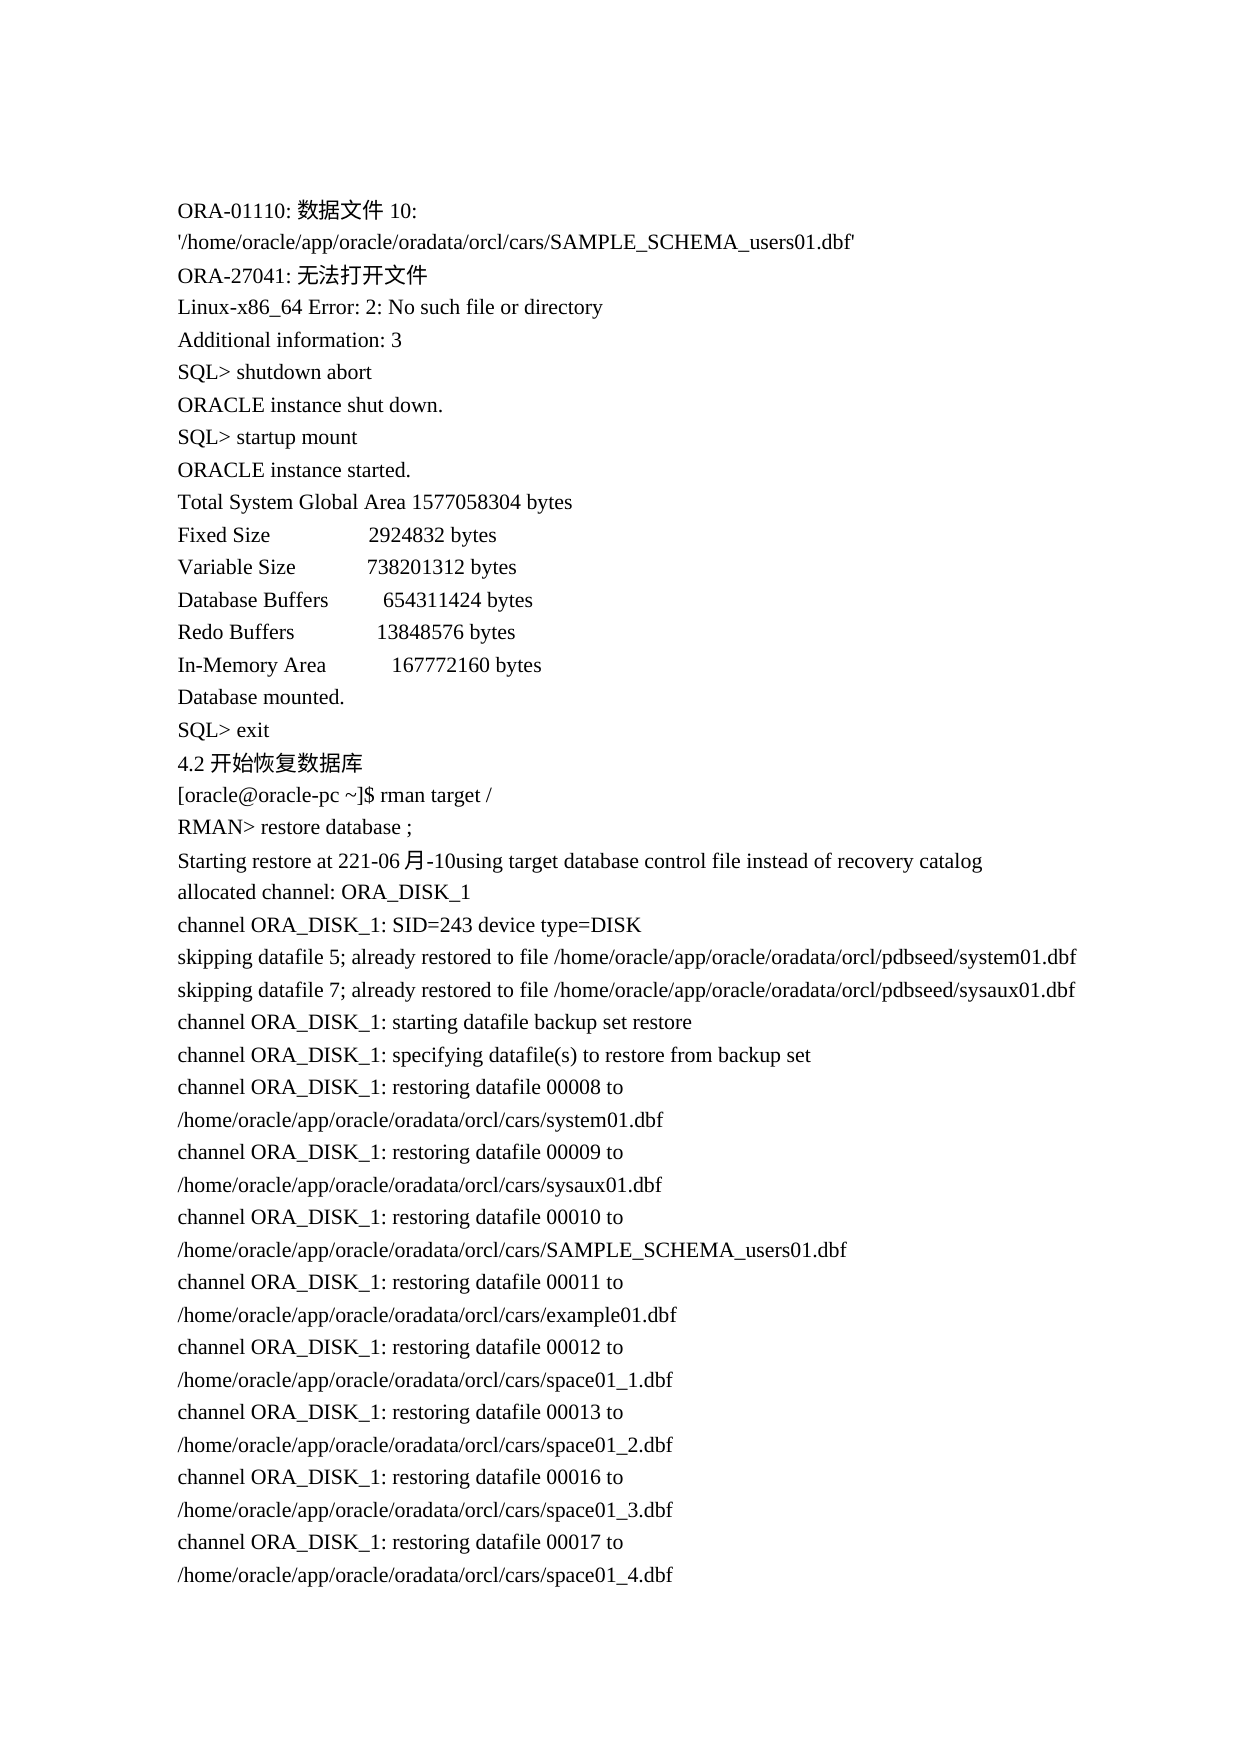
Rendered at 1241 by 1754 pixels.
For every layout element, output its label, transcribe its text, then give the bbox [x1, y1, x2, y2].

text channel ORA_DISK_1: SID=243 device type=DISK [177, 908, 1087, 940]
text Redo Buffers 13848576 bytes [177, 615, 1087, 648]
text SQL> shutdown abort [177, 355, 1087, 388]
text Database mounted. [177, 680, 1087, 713]
text Database Buffers 654311424 bytes [177, 583, 1087, 615]
text channel ORA_DISK_1: restoring datafile 00008 to /home/oracle/app/oracle/oradata/orcl/cars/system01.dbf [177, 1070, 1087, 1135]
text 4.2 开始恢复数据库 [177, 745, 1087, 778]
text Starting restore at 221-06月-10using target database control file instead of recovery catalog [177, 843, 1087, 875]
text Fixed Size 2924832 bytes [177, 518, 1087, 550]
text SQL> exit [177, 713, 1087, 745]
text channel ORA_DISK_1: restoring datafile 00010 to /home/oracle/app/oracle/oradata/orcl/cars/SAMPLE_SCHEMA_users01.dbf [177, 1200, 1087, 1265]
text channel ORA_DISK_1: restoring datafile 00012 to /home/oracle/app/oracle/oradata/orcl/cars/space01_1.dbf [177, 1330, 1087, 1395]
text skipping datafile 5; already restored to file /home/oracle/app/oracle/oradata/orcl/pdbseed/system01.dbf [177, 940, 1087, 973]
text Variable Size 738201312 bytes [177, 550, 1087, 583]
text channel ORA_DISK_1: specifying datafile(s) to restore from backup set [177, 1038, 1087, 1070]
text ORA-01110: 数据文件 10: '/home/oracle/app/oracle/oradata/orcl/cars/SAMPLE_SCHEMA_users01.dbf' [177, 193, 1087, 258]
text skipping datafile 7; already restored to file /home/oracle/app/oracle/oradata/orcl/pdbseed/sysaux01.dbf [177, 973, 1087, 1005]
text SQL> startup mount [177, 420, 1087, 453]
text ORACLE instance shut down. [177, 388, 1087, 420]
text [oracle@oracle-pc ~]$ rman target / [177, 778, 1087, 810]
text Linux-x86_64 Error: 2: No such file or directory [177, 290, 1087, 323]
text channel ORA_DISK_1: restoring datafile 00016 to /home/oracle/app/oracle/oradata/orcl/cars/space01_3.dbf [177, 1460, 1087, 1525]
text ORA-27041: 无法打开文件 [177, 258, 1087, 290]
text channel ORA_DISK_1: starting datafile backup set restore [177, 1005, 1087, 1038]
text channel ORA_DISK_1: restoring datafile 00017 to /home/oracle/app/oracle/oradata/orcl/cars/space01_4.dbf [177, 1525, 1087, 1590]
text Total System Global Area 1577058304 bytes [177, 485, 1087, 518]
text channel ORA_DISK_1: restoring datafile 00009 to /home/oracle/app/oracle/oradata/orcl/cars/sysaux01.dbf [177, 1135, 1087, 1200]
text channel ORA_DISK_1: restoring datafile 00013 to /home/oracle/app/oracle/oradata/orcl/cars/space01_2.dbf [177, 1395, 1087, 1460]
text Additional information: 3 [177, 323, 1087, 355]
text channel ORA_DISK_1: restoring datafile 00011 to /home/oracle/app/oracle/oradata/orcl/cars/example01.dbf [177, 1265, 1087, 1330]
text allocated channel: ORA_DISK_1 [177, 875, 1087, 908]
text ORACLE instance started. [177, 453, 1087, 485]
text RMAN> restore database ; [177, 810, 1087, 843]
text In-Memory Area 167772160 bytes [177, 648, 1087, 680]
